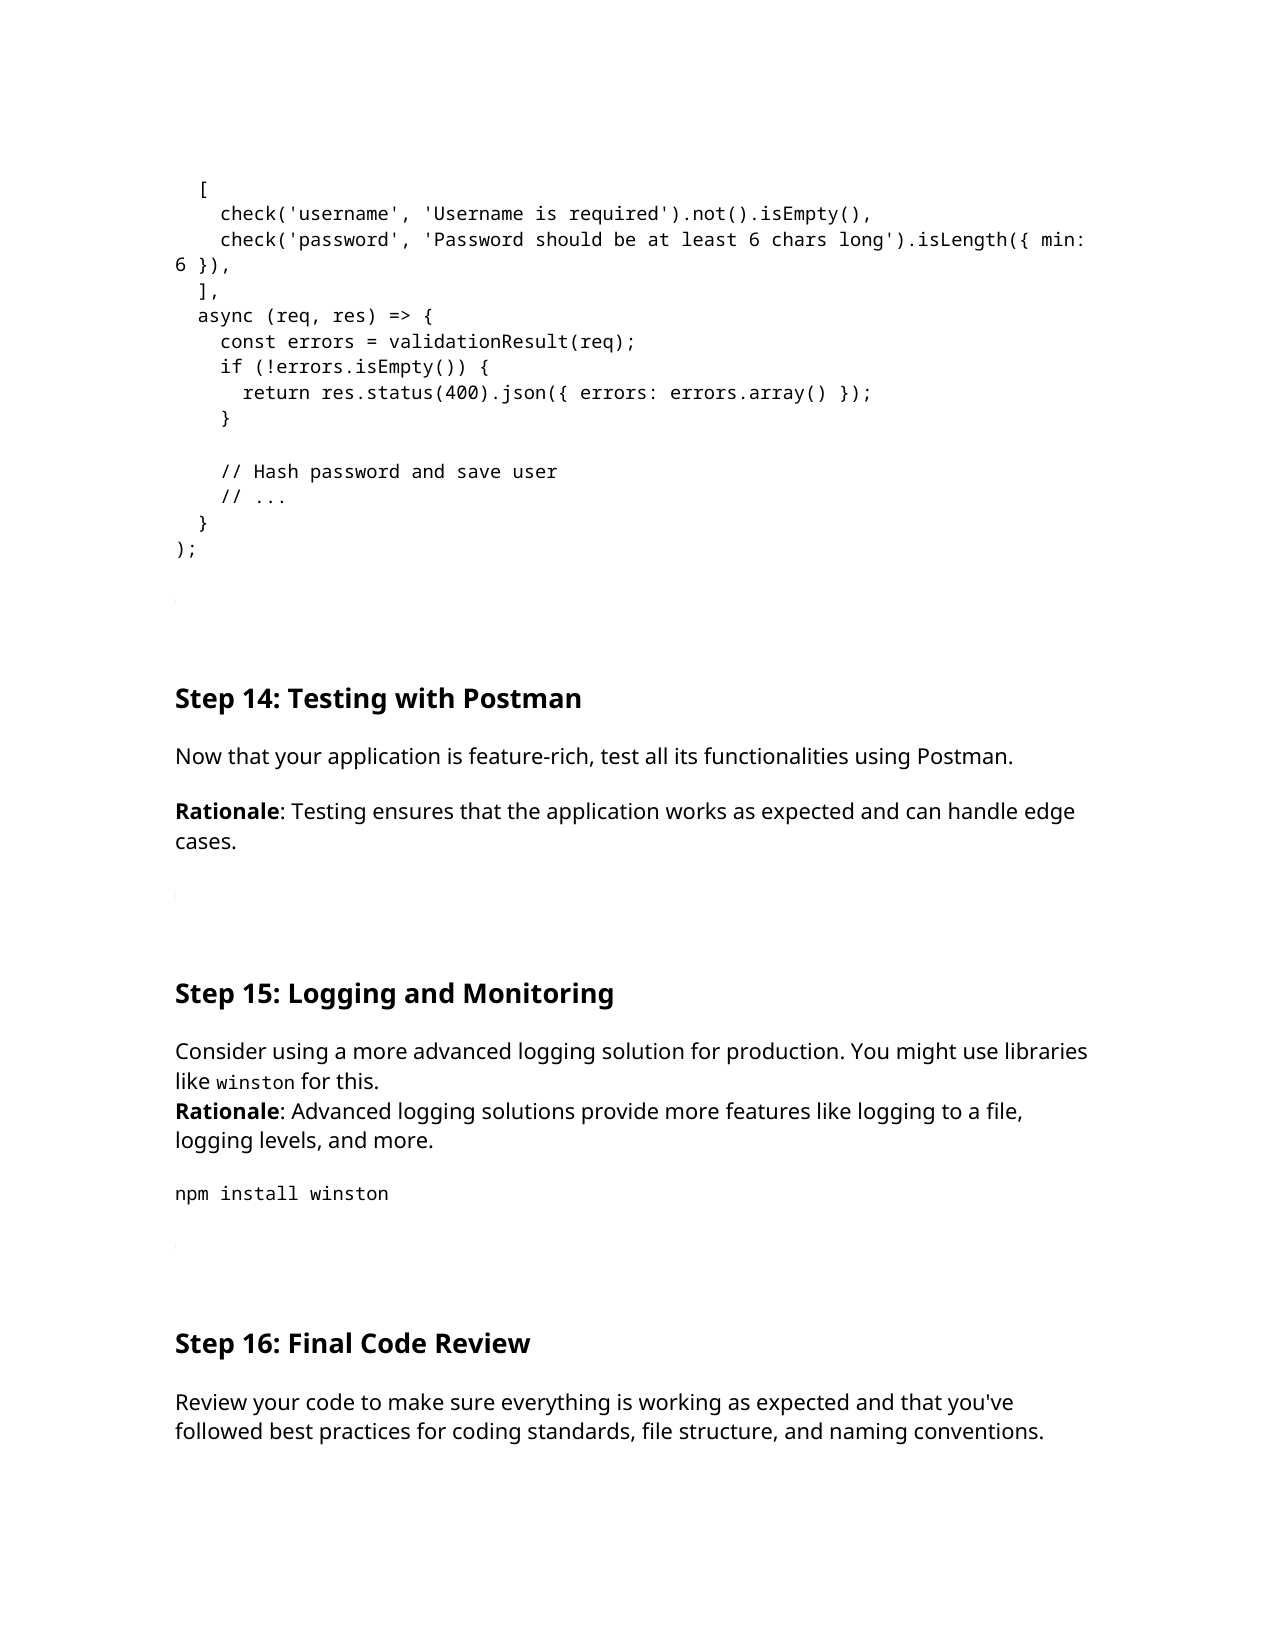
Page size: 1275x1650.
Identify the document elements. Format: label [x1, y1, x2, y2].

table_header [150, 150, 1125, 1496]
